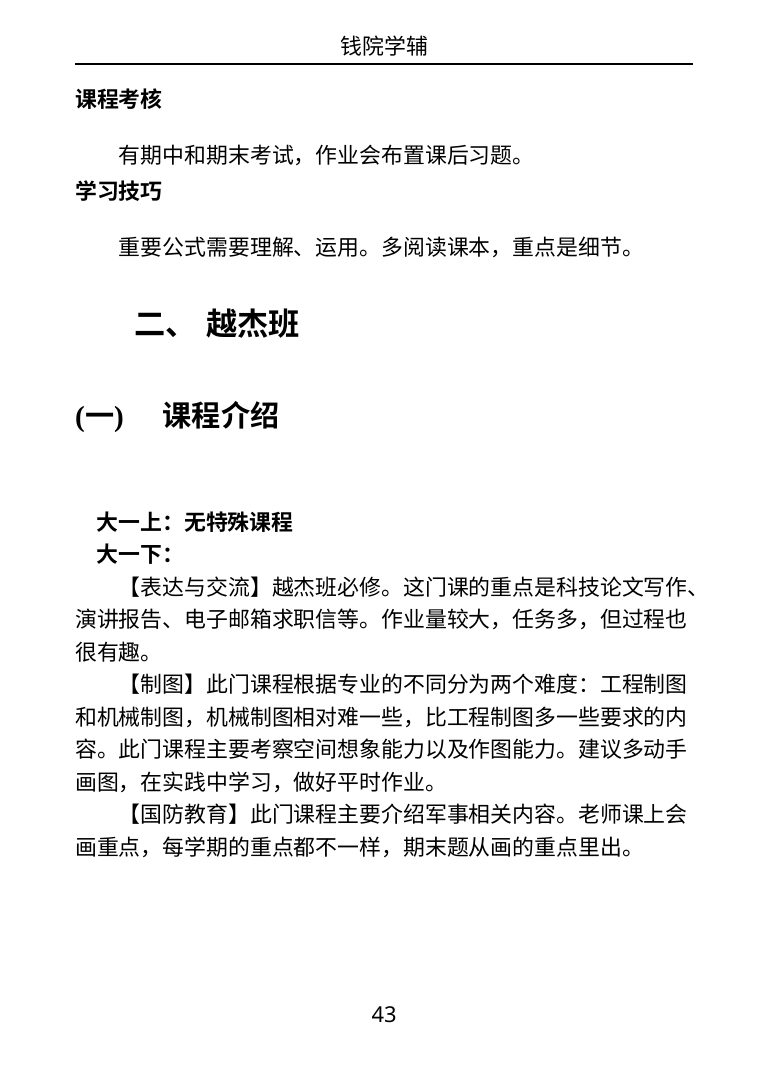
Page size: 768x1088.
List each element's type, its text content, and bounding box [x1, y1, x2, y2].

text 越杰班 [134, 289, 693, 354]
text 重要公式需要理解、运用。多阅读课本，重点是细节。 [75, 230, 693, 262]
text 大一下： [75, 537, 693, 569]
list 课程介绍 [75, 382, 693, 447]
text 【表达与交流】越杰班必修。这门课的重点是科技论文写作、演讲报告、电子邮箱求职信等。作业量较大，任务多，但过程也很有趣。 [75, 569, 693, 667]
text 课程考核 [75, 82, 671, 114]
text 学习技巧 [75, 174, 671, 207]
text 大一上：无特殊课程 [75, 504, 693, 537]
text 有期中和期末考试，作业会布置课后习题。 [75, 137, 693, 170]
text 【国防教育】此门课程主要介绍军事相关内容。老师课上会画重点，每学期的重点都不一样，期末题从画的重点里出。 [75, 797, 693, 862]
text 【制图】此门课程根据专业的不同分为两个难度：工程制图和机械制图，机械制图相对难一些，比工程制图多一些要求的内容。此门课程主要考察空间想象能力以及作图能力。建议多动手画图，在实践中学习，做好平时作业。 [75, 667, 693, 797]
